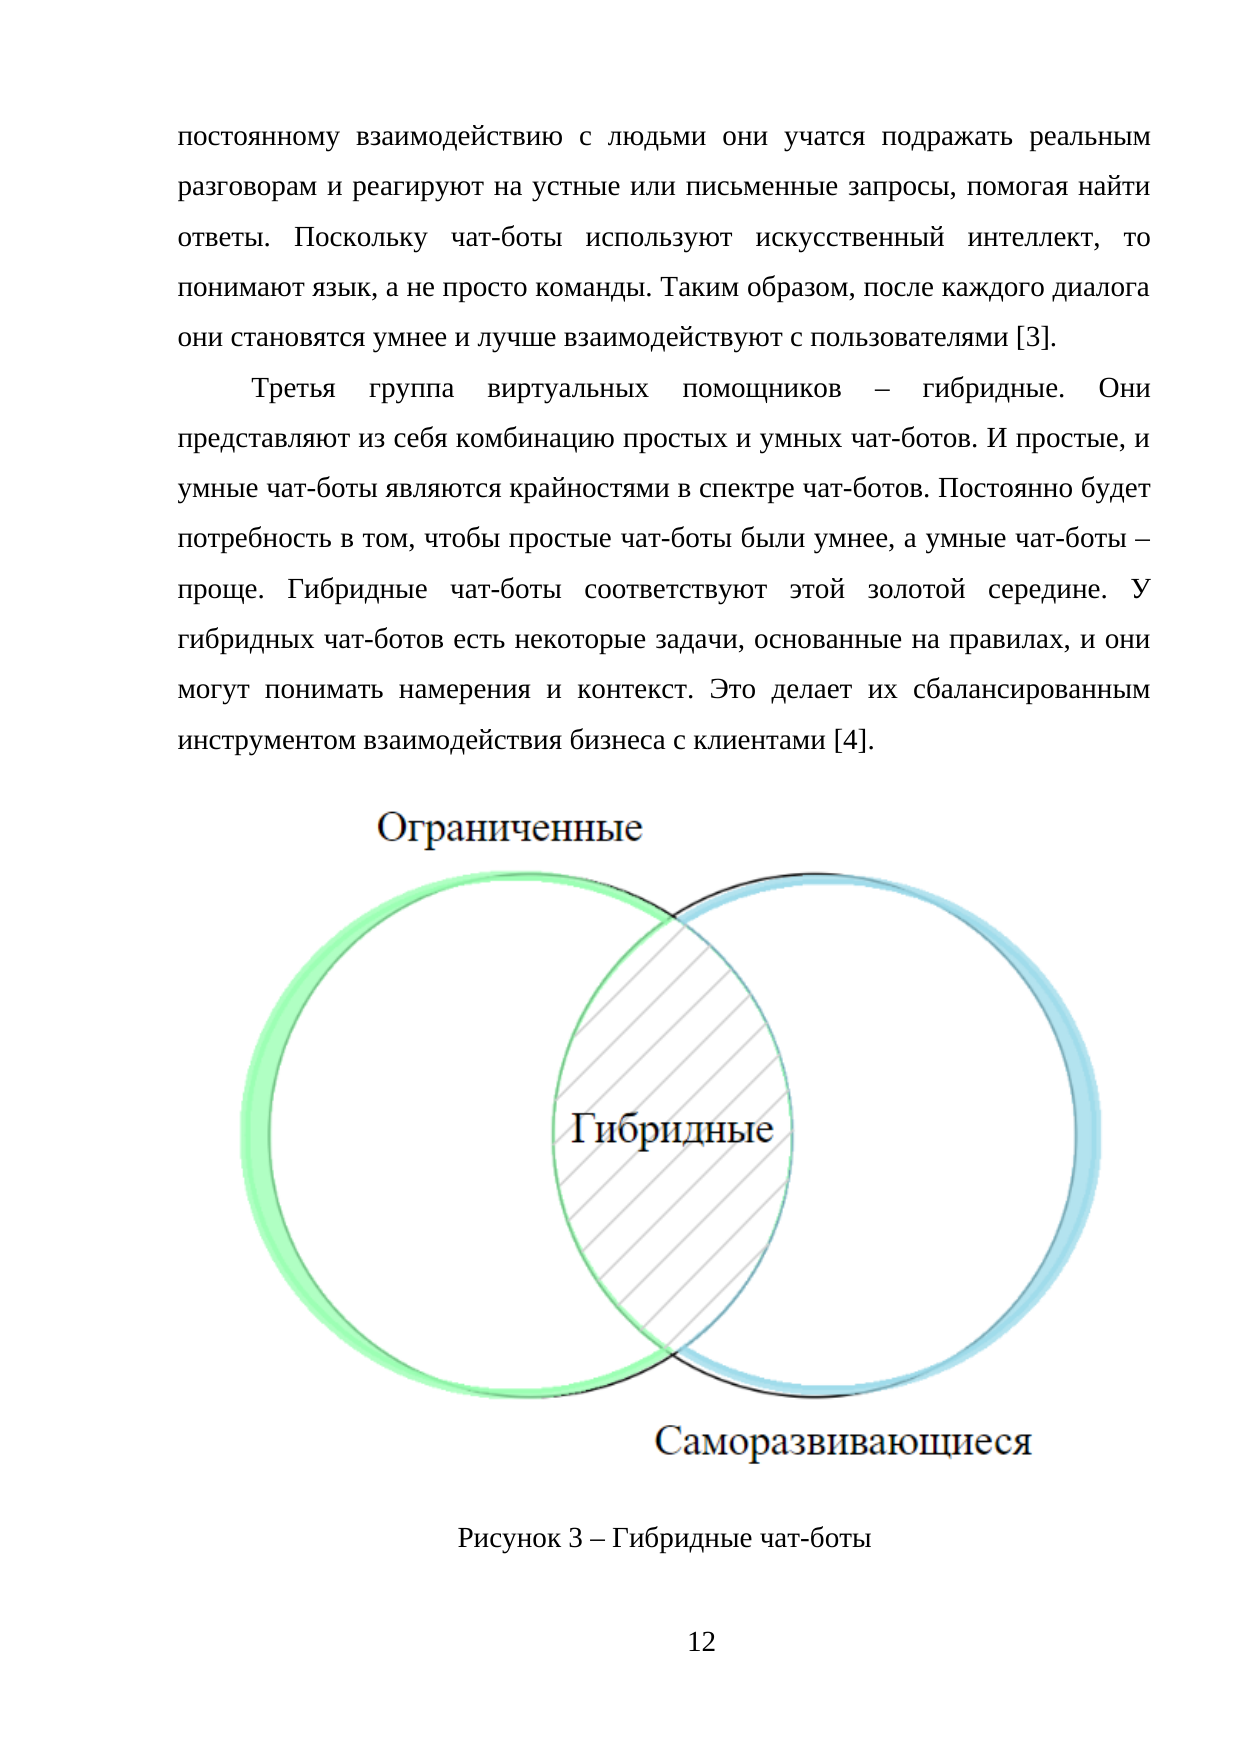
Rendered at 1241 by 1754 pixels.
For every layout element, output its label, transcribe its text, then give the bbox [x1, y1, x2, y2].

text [177, 118, 1152, 353]
text Третья группа виртуальных помощников – гибридные. Они представляют из себя комбинацию простых и умных чат-ботов. И простые, и умные чат-боты являются крайностями в спектре чат-ботов. Постоянно будет потребность в том, чтобы простые чат-боты были умнее, а умные чат-боты – проще. Гибридные чат-боты соответствуют этой золотой середине. У гибридных чат-ботов есть некоторые задачи, основанные на правилах, и они могут понимать намерения и контекст. Это делает их сбалансированным инструментом взаимодействия бизнеса с клиентами [4]. [177, 370, 1152, 755]
text Рисунок 3 – Гибридные чат-боты [177, 1520, 1152, 1554]
picture [177, 772, 1152, 1504]
